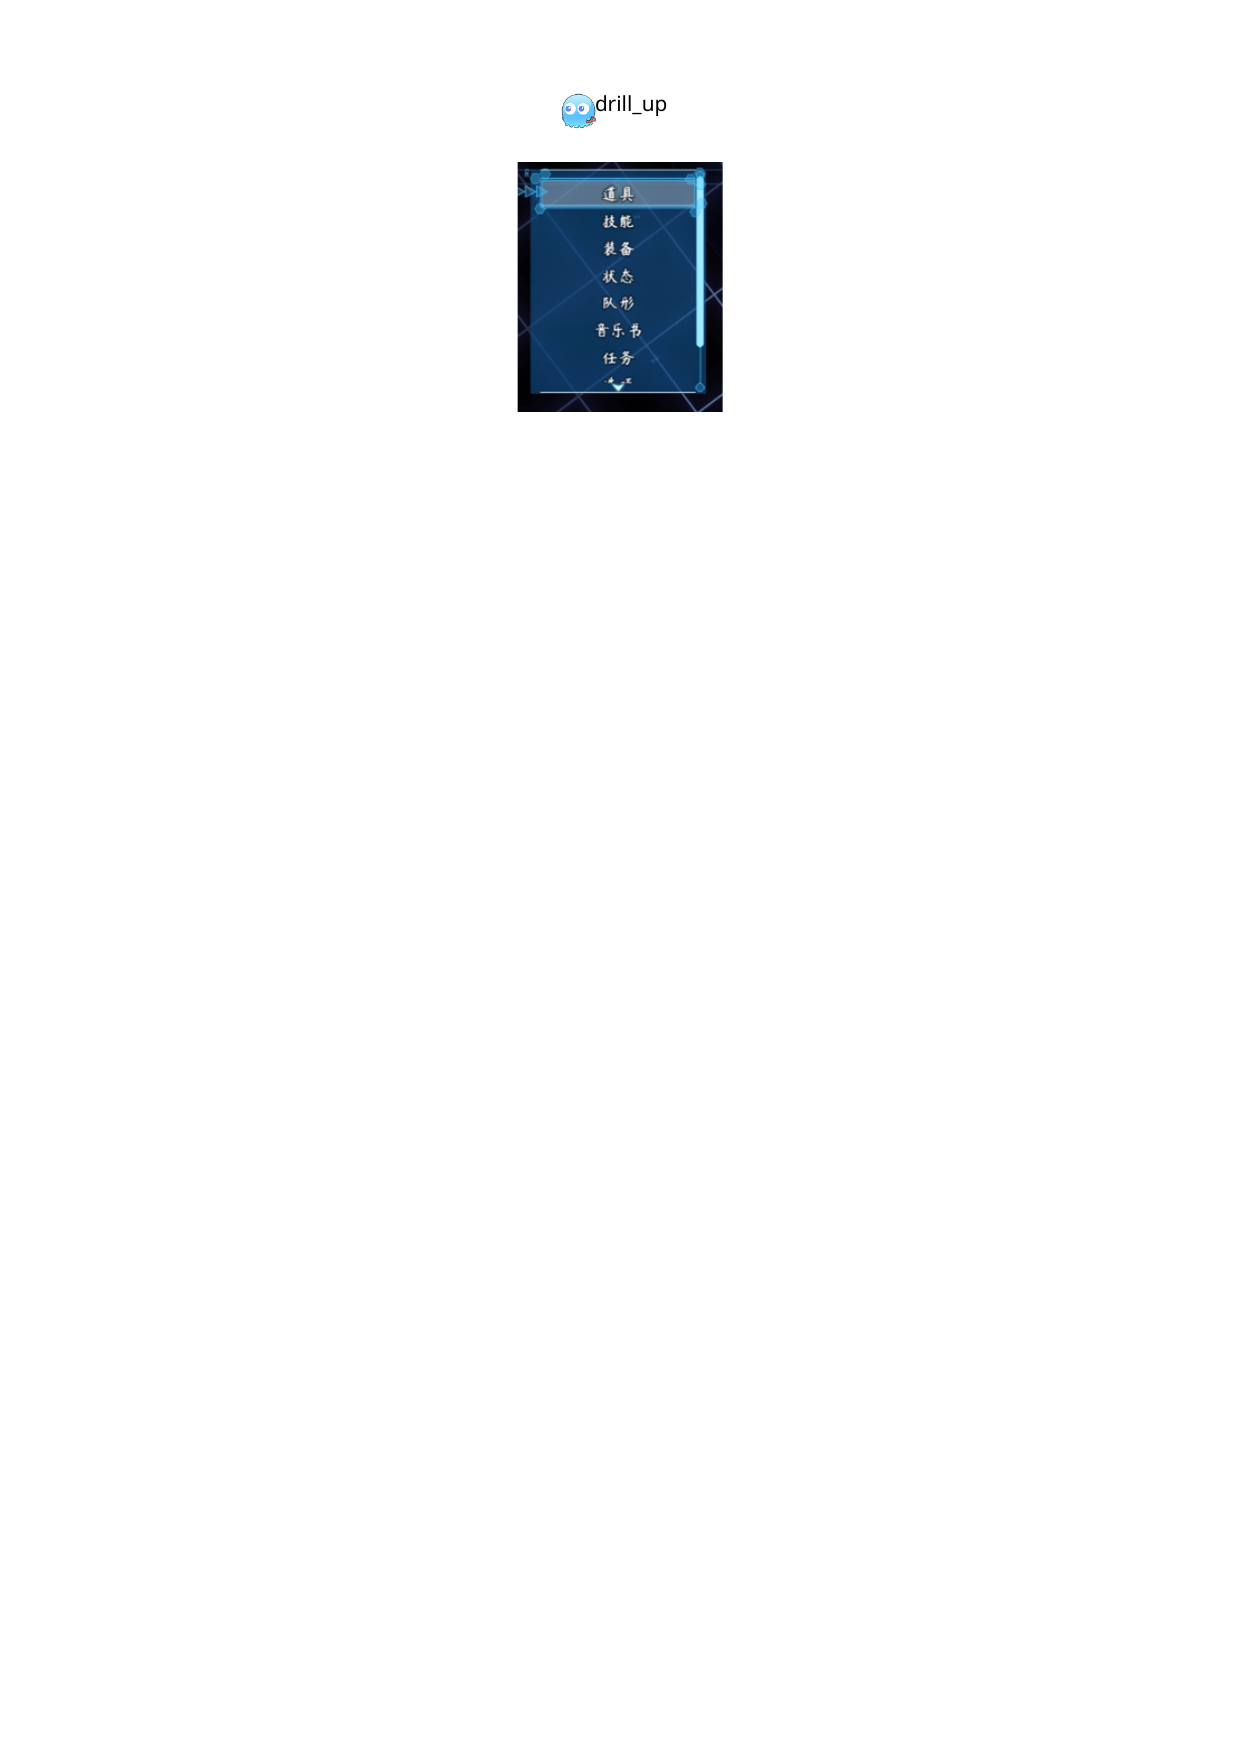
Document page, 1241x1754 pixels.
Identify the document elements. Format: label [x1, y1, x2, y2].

picture [556, 88, 597, 130]
picture [517, 162, 723, 412]
